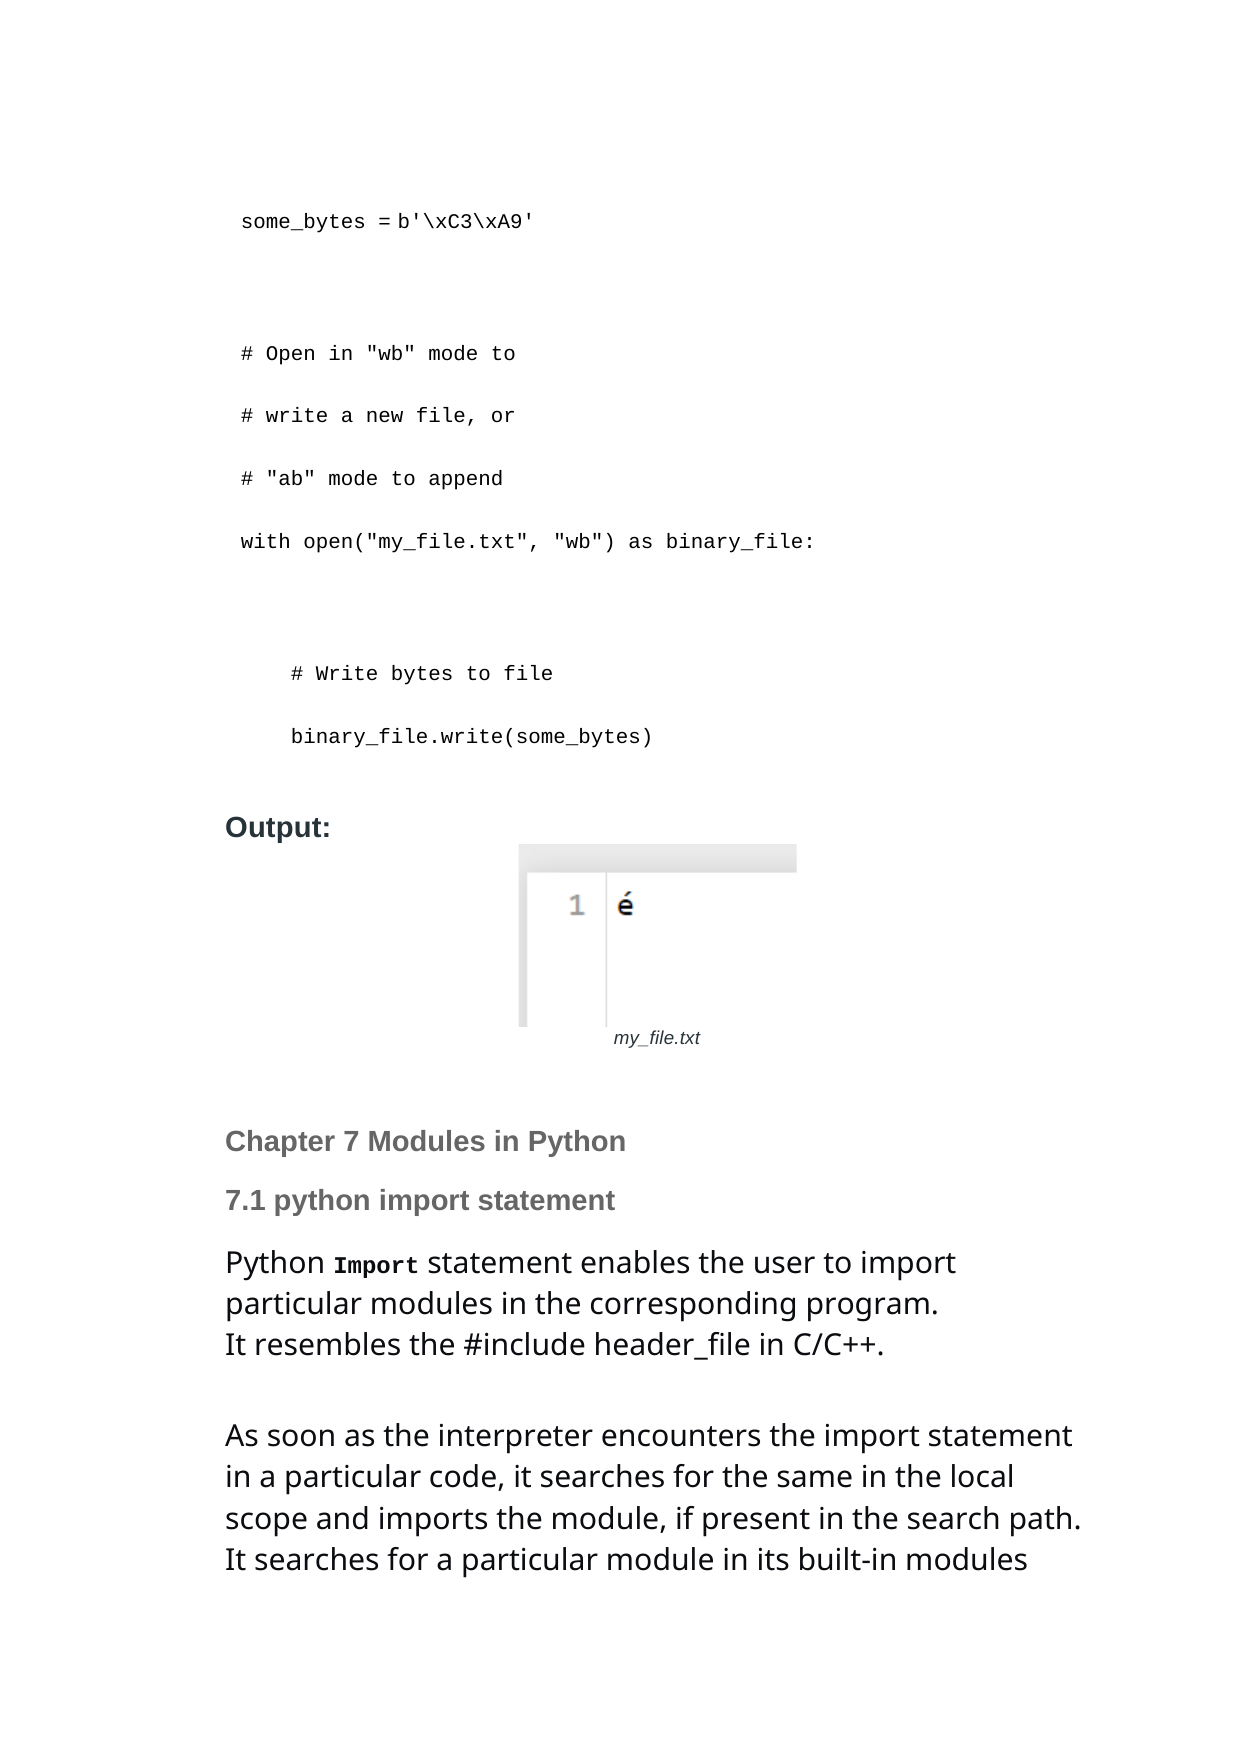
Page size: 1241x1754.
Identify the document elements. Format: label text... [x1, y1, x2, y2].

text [225, 1414, 1090, 1579]
text my_file.txt [225, 1027, 1090, 1048]
text Python Import statement enables the user to import particular modules in the corresponding program. [225, 1241, 1090, 1323]
picture [518, 844, 797, 1027]
text 7.1 python import statement [225, 1182, 1090, 1216]
text Chapter 7 Modules in Python [225, 1124, 1090, 1157]
text Output: [225, 811, 1090, 844]
text It resembles the #include header_file in C/C++. [225, 1323, 1090, 1364]
table_header some_bytes = b'\xC3\xA9' # Open in "wb" mode to # write a new file, or # "ab" mode to append with open("my_file.txt", "wb") as binary_file: # Write bytes to file binary_file.write(some_bytes) [225, 150, 1002, 811]
